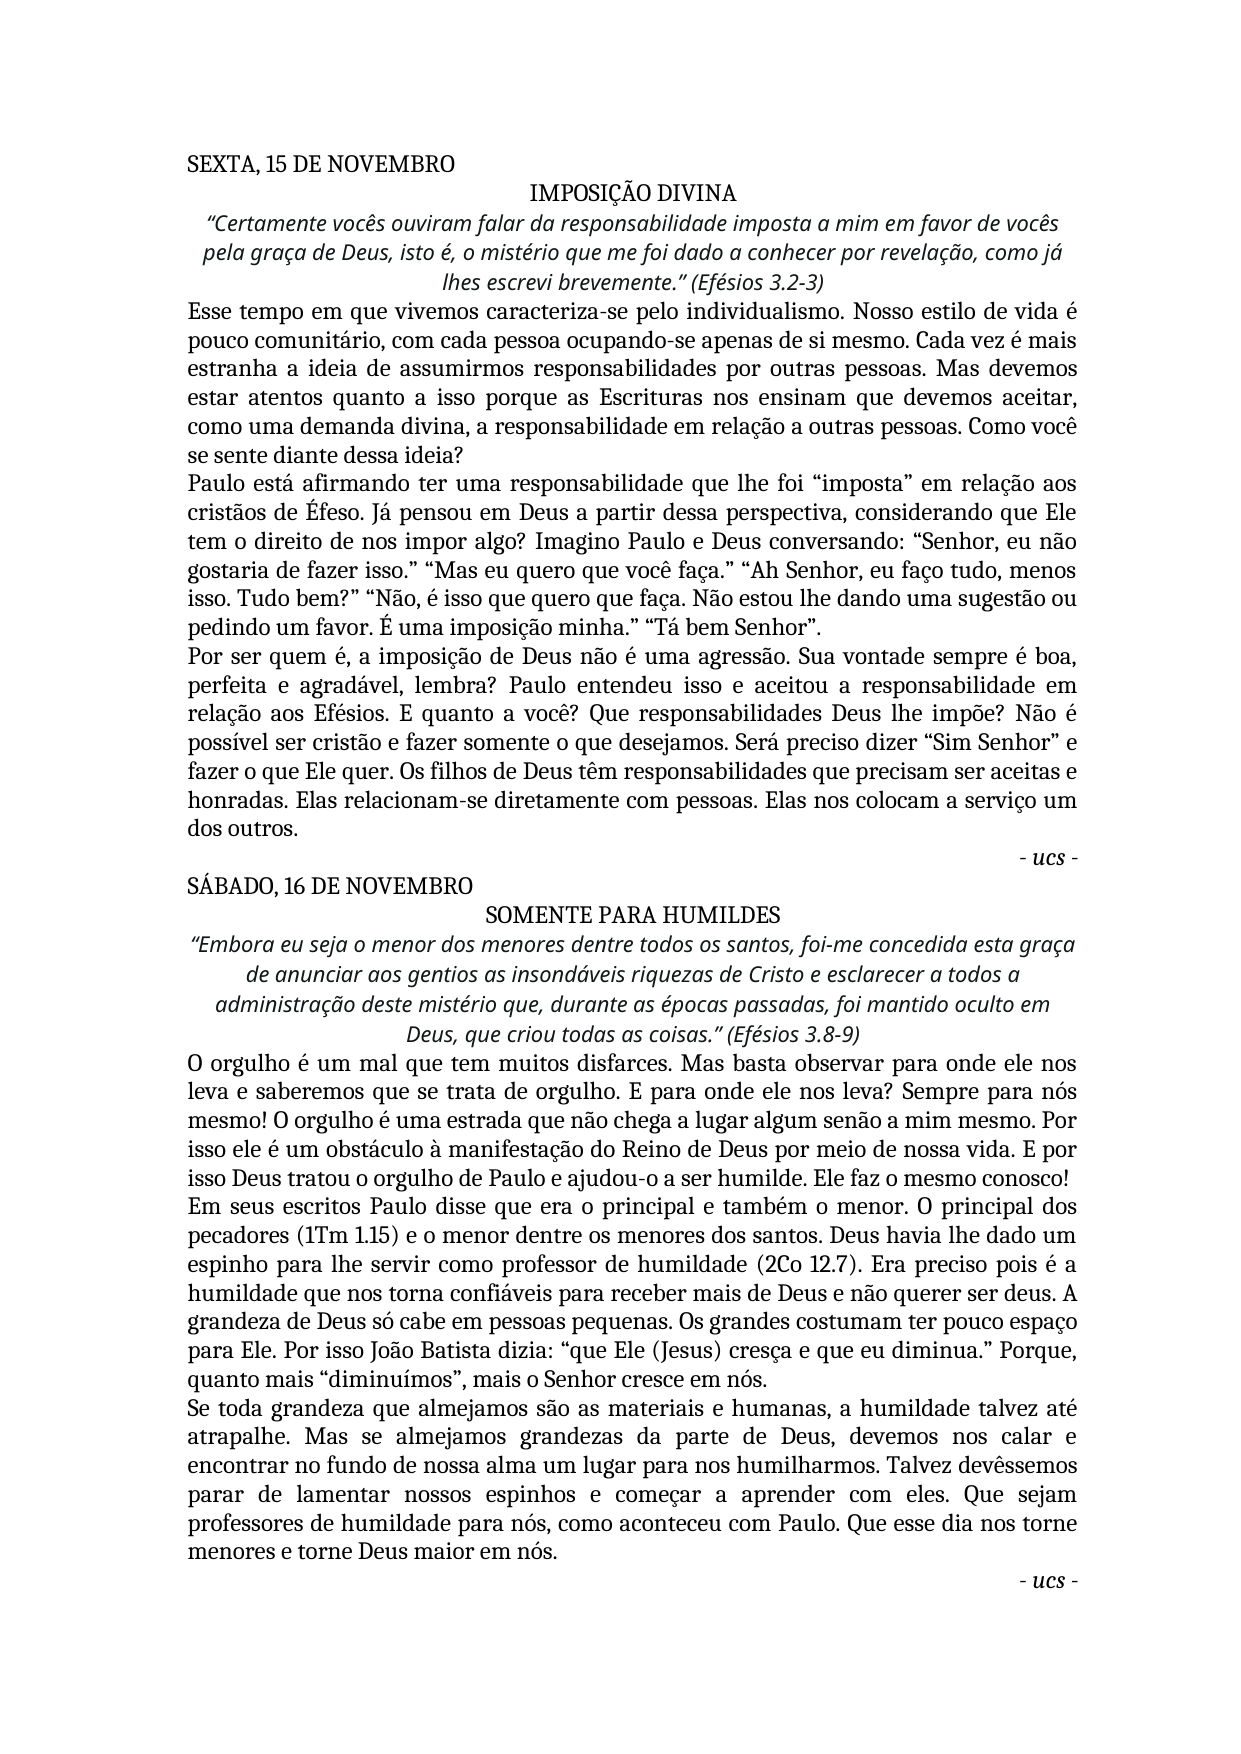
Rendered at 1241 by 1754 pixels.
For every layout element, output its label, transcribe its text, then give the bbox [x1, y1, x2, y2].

text SOMENTE PARA HUMILDES [187, 901, 1078, 929]
text “Certamente vocês ouviram falar da responsabilidade imposta a mim em favor de vocês pela graça de Deus, isto é, o mistério que me foi dado a conhecer por revelação, como já lhes escrevi brevemente.” (Efésios 3.2-3) [187, 207, 1078, 297]
text O orgulho é um mal que tem muitos disfarces. Mas basta observar para onde ele nos leva e saberemos que se trata de orgulho. E para onde ele nos leva? Sempre para nós mesmo! O orgulho é uma estrada que não chega a lugar algum senão a mim mesmo. Por isso ele é um obstáculo à manifestação do Reino de Deus por meio de nossa vida. E por isso Deus tratou o orgulho de Paulo e ajudou-o a ser humilde. Ele faz o mesmo conosco! [187, 1048, 1078, 1192]
text IMPOSIÇÃO DIVINA [187, 179, 1078, 207]
text “Embora eu seja o menor dos menores dentre todos os santos, foi-me concedida esta graça de anunciar aos gentios as insondáveis riquezas de Cristo e esclarecer a todos a administração deste mistério que, durante as épocas passadas, foi mantido oculto em Deus, que criou todas as coisas.” (Efésios 3.8-9) [187, 929, 406, 1048]
text Esse tempo em que vivemos caracteriza-se pelo individualismo. Nosso estilo de vida é pouco comunitário, com cada pessoa ocupando-se apenas de si mesmo. Cada vez é mais estranha a ideia de assumirmos responsabilidades por outras pessoas. Mas devemos estar atentos quanto a isso porque as Escrituras nos ensinam que devemos aceitar, como uma demanda divina, a responsabilidade em relação a outras pessoas. Como você se sente diante dessa ideia? [187, 297, 1078, 469]
text - ucs - [187, 1566, 1078, 1595]
text Paulo está afirmando ter uma responsabilidade que lhe foi “imposta” em relação aos cristãos de Éfeso. Já pensou em Deus a partir dessa perspectiva, considerando que Ele tem o direito de nos impor algo? Imagino Paulo e Deus conversando: “Senhor, eu não gostaria de fazer isso.” “Mas eu quero que você faça.” “Ah Senhor, eu faço tudo, menos isso. Tudo bem?” “Não, é isso que quero que faça. Não estou lhe dando uma sugestão ou pedindo um favor. É uma imposição minha.” “Tá bem Senhor”. [187, 469, 1078, 642]
text - ucs - [187, 843, 1078, 872]
text SEXTA, 15 DE NOVEMBRO [187, 150, 1078, 179]
text Se toda grandeza que almejamos são as materiais e humanas, a humildade talvez até atrapalhe. Mas se almejamos grandezas da parte de Deus, devemos nos calar e encontrar no fundo de nossa alma um lugar para nos humilharmos. Talvez devêssemos parar de lamentar nossos espinhos e começar a aprender com eles. Que sejam professores de humildade para nós, como aconteceu com Paulo. Que esse dia nos torne menores e torne Deus maior em nós. [187, 1393, 1078, 1566]
text Por ser quem é, a imposição de Deus não é uma agressão. Sua vontade sempre é boa, perfeita e agradável, lembra? Paulo entendeu isso e aceitou a responsabilidade em relação aos Efésios. E quanto a você? Que responsabilidades Deus lhe impõe? Não é possível ser cristão e fazer somente o que desejamos. Será preciso dizer “Sim Senhor” e fazer o que Ele quer. Os filhos de Deus têm responsabilidades que precisam ser aceitas e honradas. Elas relacionam-se diretamente com pessoas. Elas nos colocam a serviço um dos outros. [187, 642, 1078, 843]
text Em seus escritos Paulo disse que era o principal e também o menor. O principal dos pecadores (1Tm 1.15) e o menor dentre os menores dos santos. Deus havia lhe dado um espinho para lhe servir como professor de humildade (2Co 12.7). Era preciso pois é a humildade que nos torna confiáveis para receber mais de Deus e não querer ser deus. A grandeza de Deus só cabe em pessoas pequenas. Os grandes costumam ter pouco espaço para Ele. Por isso João Batista dizia: “que Ele (Jesus) cresça e que eu diminua.” Porque, quanto mais “diminuímos”, mais o Senhor cresce em nós. [187, 1192, 1078, 1393]
text SÁBADO, 16 DE NOVEMBRO [187, 872, 1078, 901]
text “Embora eu seja o menor dos menores dentre todos os santos, foi-me concedida esta graça de anunciar aos gentios as insondáveis riquezas de Cristo e esclarecer a todos a administração deste mistério que, durante as épocas passadas, foi mantido oculto em Deus, que criou todas as coisas.” (Efésios 3.8-9) [860, 929, 1078, 1048]
